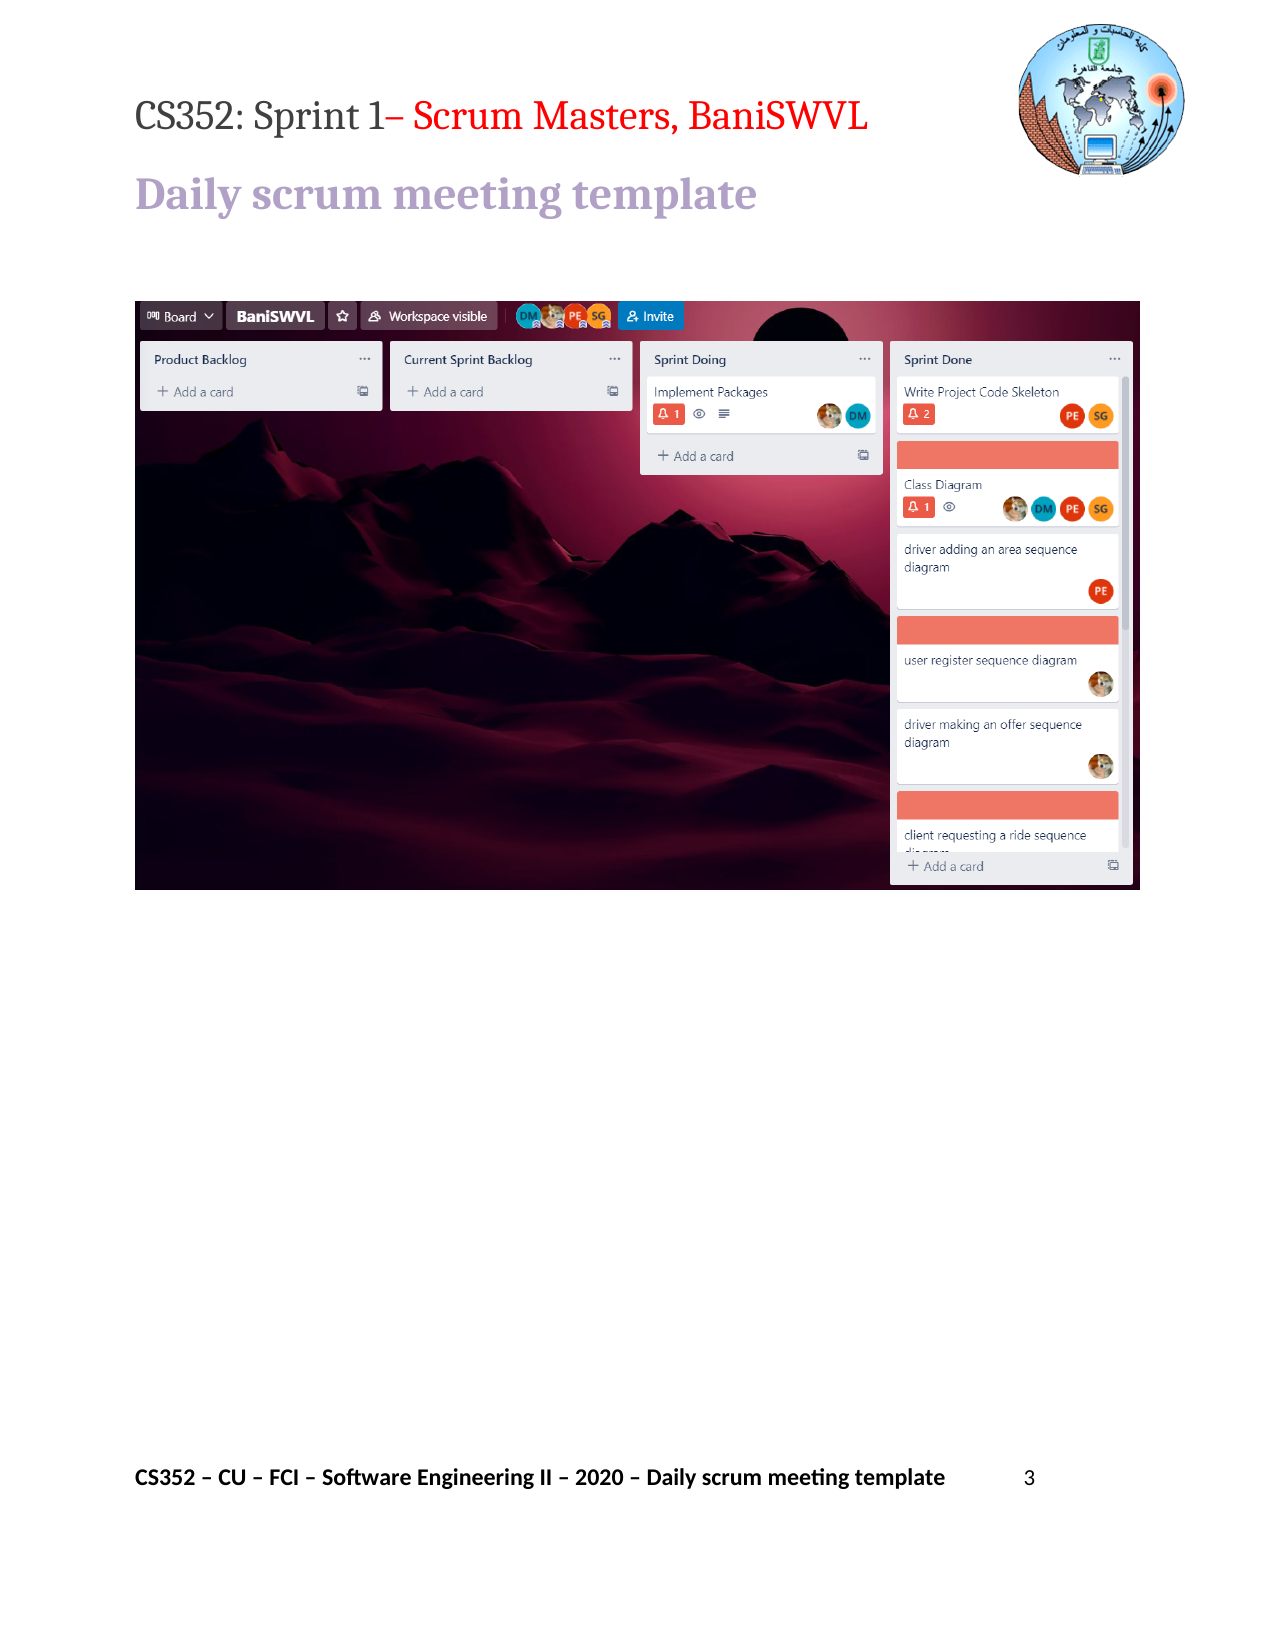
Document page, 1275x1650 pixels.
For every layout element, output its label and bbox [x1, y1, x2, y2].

picture [135, 301, 1140, 890]
picture [1018, 24, 1186, 180]
